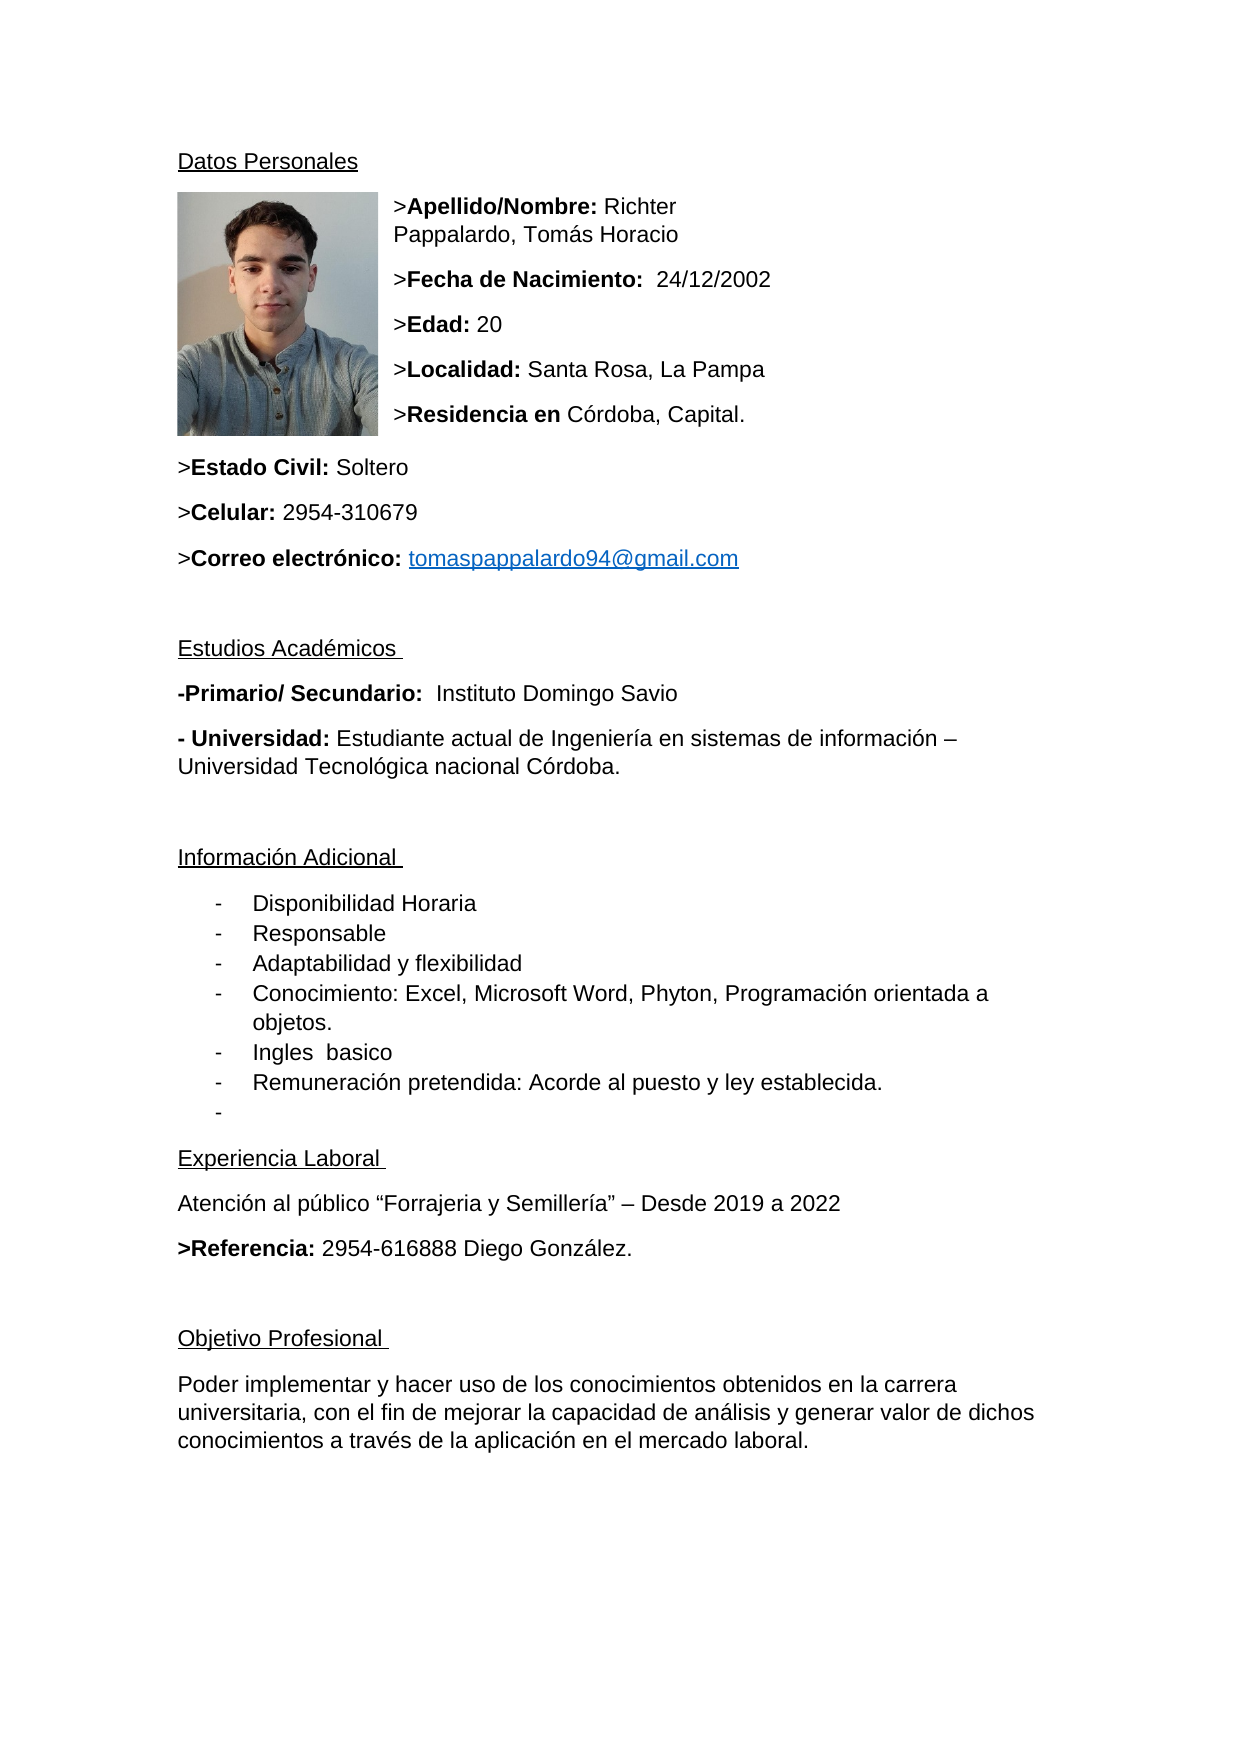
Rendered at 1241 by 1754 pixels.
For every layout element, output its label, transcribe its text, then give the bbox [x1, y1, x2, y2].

text Experiencia Laboral [177, 1145, 1063, 1171]
text Información Adicional [177, 843, 1063, 870]
list Conocimiento: Excel, Microsoft Word, Phyton, Programación orientada a objetos. [215, 979, 1063, 1036]
text >Celular: 2954-310679 [177, 499, 1063, 526]
text -Primario/ Secundario: Instituto Domingo Savio [177, 680, 1063, 706]
text Objetivo Profesional [177, 1325, 1063, 1352]
text Datos Personales [177, 148, 1063, 174]
text Atención al público “Forrajeria y Semillería” – Desde 2019 a 2022 [177, 1190, 1063, 1216]
list Responsable [215, 919, 1063, 947]
list Ingles basico [215, 1038, 1063, 1066]
text >Correo electrónico: tomaspappalardo94@gmail.com [177, 544, 1063, 571]
text >Referencia: 2954-616888 Diego González. [177, 1235, 1063, 1262]
text - Universidad: Estudiante actual de Ingeniería en sistemas de información – Universidad Tecnológica nacional Córdoba. [177, 725, 1063, 780]
list Adaptabilidad y flexibilidad [215, 949, 1063, 977]
text Estudios Académicos [177, 635, 1063, 661]
list Disponibilidad Horaria [215, 889, 1063, 917]
text >Estado Civil: Soltero [177, 454, 1063, 481]
picture [177, 192, 379, 436]
list Remuneración pretendida: Acorde al puesto y ley establecida. [215, 1068, 1063, 1096]
text Poder implementar y hacer uso de los conocimientos obtenidos en la carrera universitaria, con el fin de mejorar la capacidad de análisis y generar valor de dichos conocimientos a través de la aplicación en el mercado laboral. [177, 1371, 1063, 1454]
